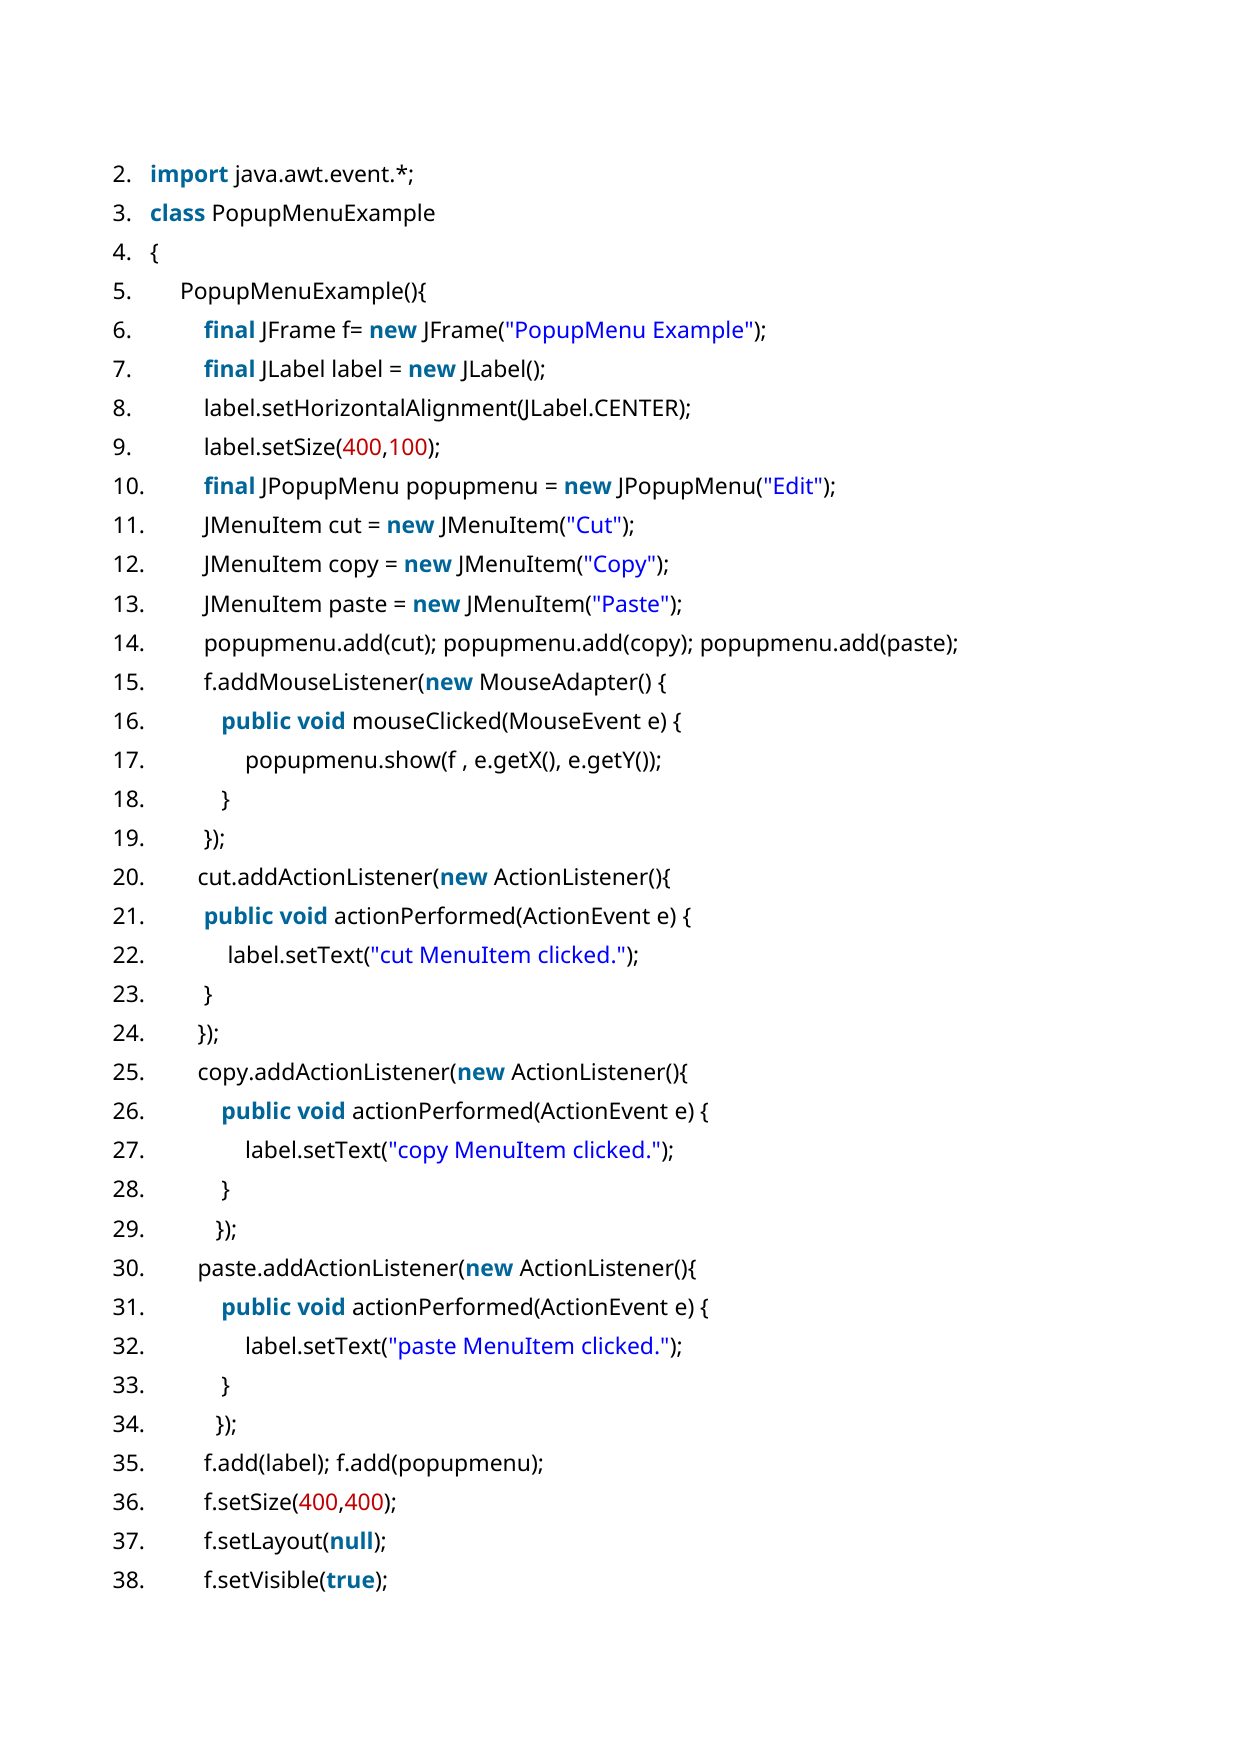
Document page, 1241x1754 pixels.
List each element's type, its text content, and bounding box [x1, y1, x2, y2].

list { [112, 228, 1090, 267]
list }); [112, 1400, 1090, 1439]
list JMenuItem paste = new JMenuItem("Paste"); [112, 580, 1090, 619]
list } [112, 775, 1090, 814]
list JMenuItem cut = new JMenuItem("Cut"); [112, 502, 1090, 541]
list }); [112, 814, 1090, 853]
list popupmenu.show(f , e.getX(), e.getY()); [112, 736, 1090, 775]
list label.setSize(400,100); [112, 423, 1090, 462]
list f.addMouseListener(new MouseAdapter() { [112, 658, 1090, 697]
list }); [112, 1009, 1090, 1048]
list final JLabel label = new JLabel(); [112, 345, 1090, 384]
list } [112, 1361, 1090, 1400]
list PopupMenuExample(){ [112, 267, 1090, 306]
list copy.addActionListener(new ActionListener(){ [112, 1048, 1090, 1087]
list public void actionPerformed(ActionEvent e) { [112, 892, 1090, 931]
list label.setText("paste MenuItem clicked."); [112, 1322, 1090, 1361]
list f.setVisible(true); [112, 1556, 1090, 1595]
list public void actionPerformed(ActionEvent e) { [112, 1087, 1090, 1127]
list import java.awt.event.*; [112, 150, 1090, 189]
list }); [112, 1205, 1090, 1244]
list f.setSize(400,400); [112, 1478, 1090, 1517]
list label.setText("cut MenuItem clicked."); [112, 931, 1090, 970]
list } [112, 970, 1090, 1009]
list class PopupMenuExample [112, 189, 1090, 228]
list label.setHorizontalAlignment(JLabel.CENTER); [112, 384, 1090, 423]
list label.setText("copy MenuItem clicked."); [112, 1127, 1090, 1166]
list f.add(label); f.add(popupmenu); [112, 1439, 1090, 1478]
list paste.addActionListener(new ActionListener(){ [112, 1244, 1090, 1283]
list final JPopupMenu popupmenu = new JPopupMenu("Edit"); [112, 462, 1090, 502]
list f.setLayout(null); [112, 1517, 1090, 1556]
list popupmenu.add(cut); popupmenu.add(copy); popupmenu.add(paste); [112, 619, 1090, 658]
list public void mouseClicked(MouseEvent e) { [112, 697, 1090, 736]
list public void actionPerformed(ActionEvent e) { [112, 1283, 1090, 1322]
list final JFrame f= new JFrame("PopupMenu Example"); [112, 306, 1090, 345]
list JMenuItem copy = new JMenuItem("Copy"); [112, 541, 1090, 580]
list cut.addActionListener(new ActionListener(){ [112, 853, 1090, 892]
list } [112, 1166, 1090, 1205]
